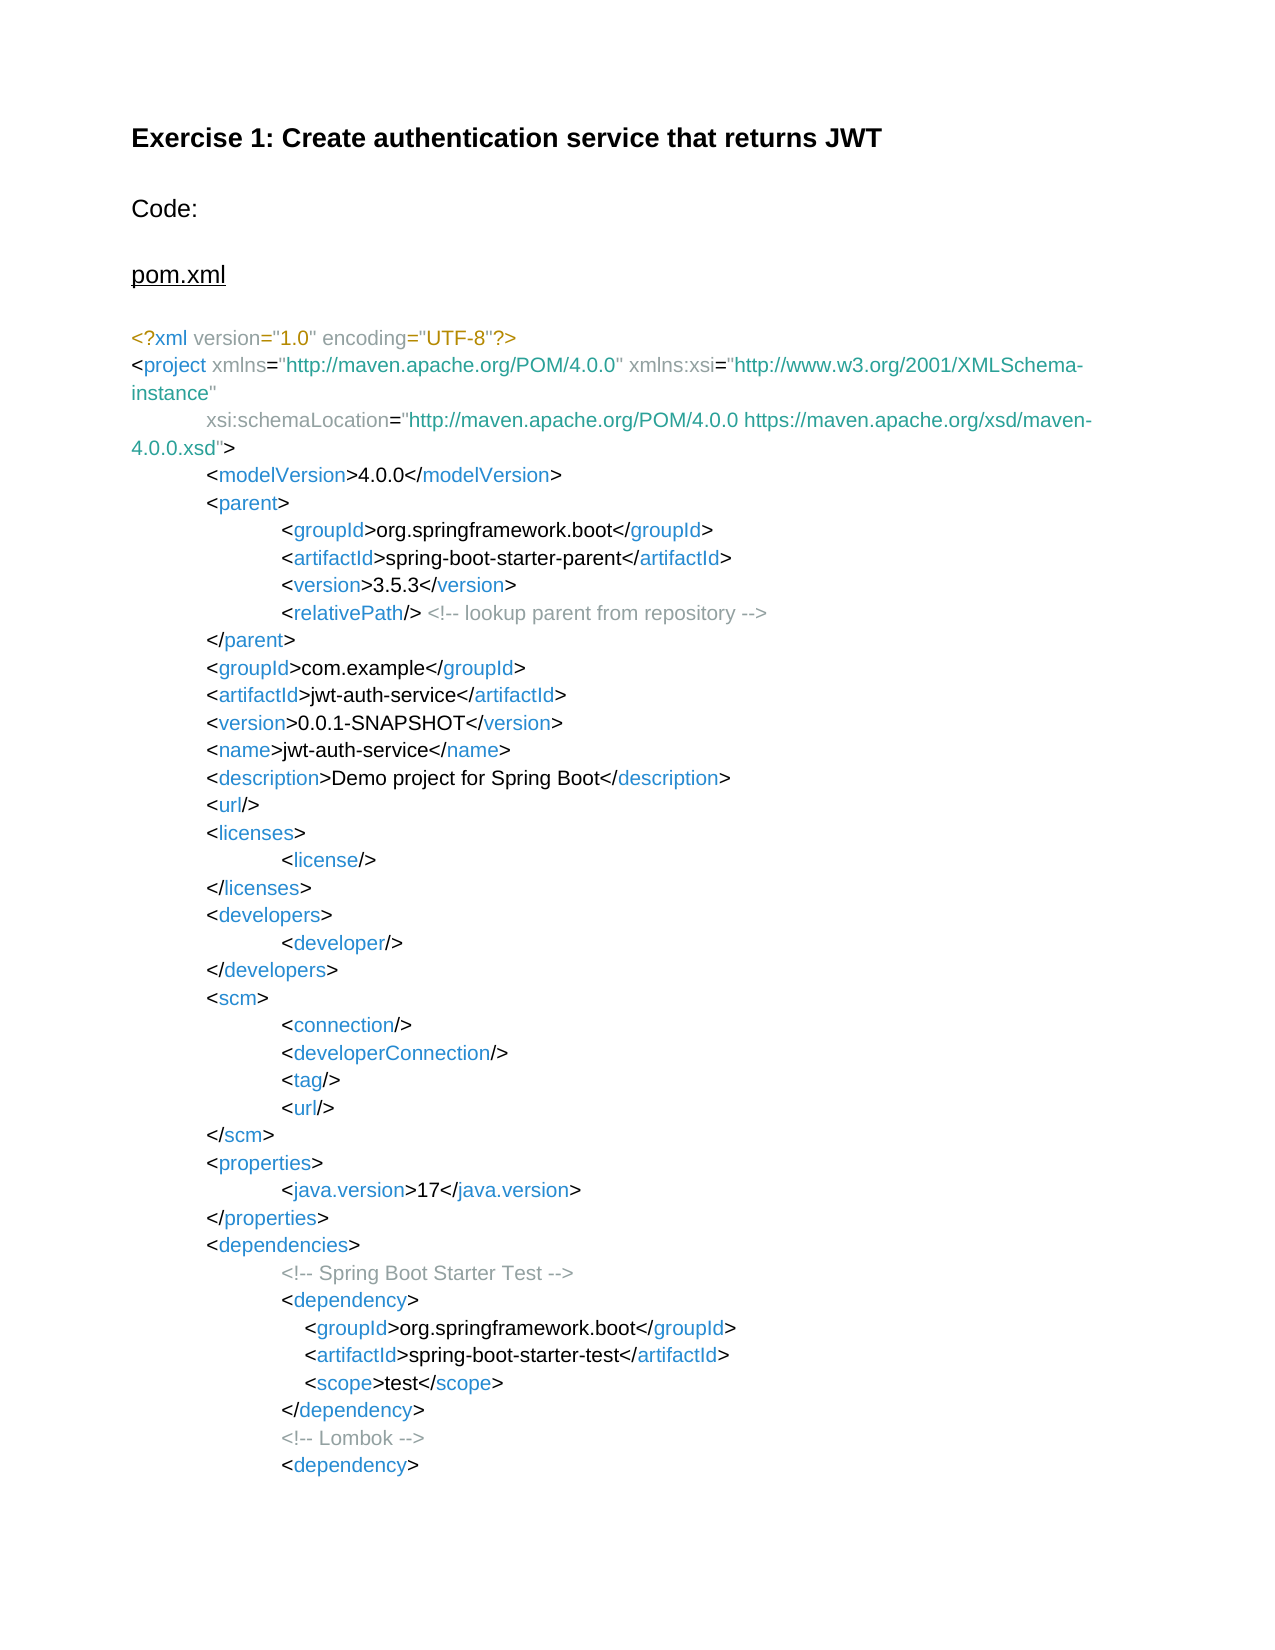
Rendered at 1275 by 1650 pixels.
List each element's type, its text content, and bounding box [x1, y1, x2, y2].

text </licenses> [131, 876, 1144, 900]
text <developer/> [131, 931, 1144, 955]
text <name>jwt-auth-service</name> [131, 738, 1144, 762]
text <parent> [131, 491, 1144, 515]
text <artifactId>spring-boot-starter-parent</artifactId> [131, 546, 1144, 570]
text <url/> [131, 1096, 1144, 1120]
text <!-- Spring Boot Starter Test --> [131, 1261, 1144, 1285]
text </properties> [131, 1206, 1144, 1230]
text Code: [131, 194, 1144, 222]
text <description>Demo project for Spring Boot</description> [131, 766, 1144, 790]
text <license/> [131, 848, 1144, 872]
text <tag/> [131, 1068, 1144, 1092]
text <?xml version="1.0" encoding="UTF-8"?> [131, 326, 1144, 350]
text </scm> [131, 1123, 1144, 1147]
text Exercise 1: Create authentication service that returns JWT [131, 122, 1144, 153]
text <project xmlns="http://maven.apache.org/POM/4.0.0" xmlns:xsi="http://www.w3.org/2001/XMLSchema-instance" [131, 353, 1144, 405]
text <dependency> [131, 1288, 1144, 1312]
text <scm> [131, 986, 1144, 1010]
text xsi:schemaLocation="http://maven.apache.org/POM/4.0.0 https://maven.apache.org/xsd/maven-4.0.0.xsd"> [131, 408, 1144, 460]
text <version>3.5.3</version> [131, 573, 1144, 597]
text <licenses> [131, 821, 1144, 845]
text </developers> [131, 958, 1144, 982]
text <dependency> [131, 1453, 1144, 1477]
text </dependency> [131, 1398, 1144, 1422]
text <developerConnection/> [131, 1041, 1144, 1065]
text <properties> [131, 1151, 1144, 1175]
text <scope>test</scope> [131, 1371, 1144, 1395]
text <!-- Lombok --> [131, 1426, 1144, 1450]
text <artifactId>spring-boot-starter-test</artifactId> [131, 1343, 1144, 1367]
text <groupId>org.springframework.boot</groupId> [131, 518, 1144, 542]
text <connection/> [131, 1013, 1144, 1037]
text <relativePath/> <!-- lookup parent from repository --> [131, 601, 1144, 625]
text <artifactId>jwt-auth-service</artifactId> [131, 683, 1144, 707]
text <dependencies> [131, 1233, 1144, 1257]
text <groupId>com.example</groupId> [131, 656, 1144, 680]
text <java.version>17</java.version> [131, 1178, 1144, 1202]
text <version>0.0.1-SNAPSHOT</version> [131, 711, 1144, 735]
text <developers> [131, 903, 1144, 927]
text <url/> [131, 793, 1144, 817]
text pom.xml [131, 260, 1144, 288]
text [131, 1316, 1144, 1340]
text </parent> [131, 628, 1144, 652]
text <modelVersion>4.0.0</modelVersion> [131, 463, 1144, 487]
